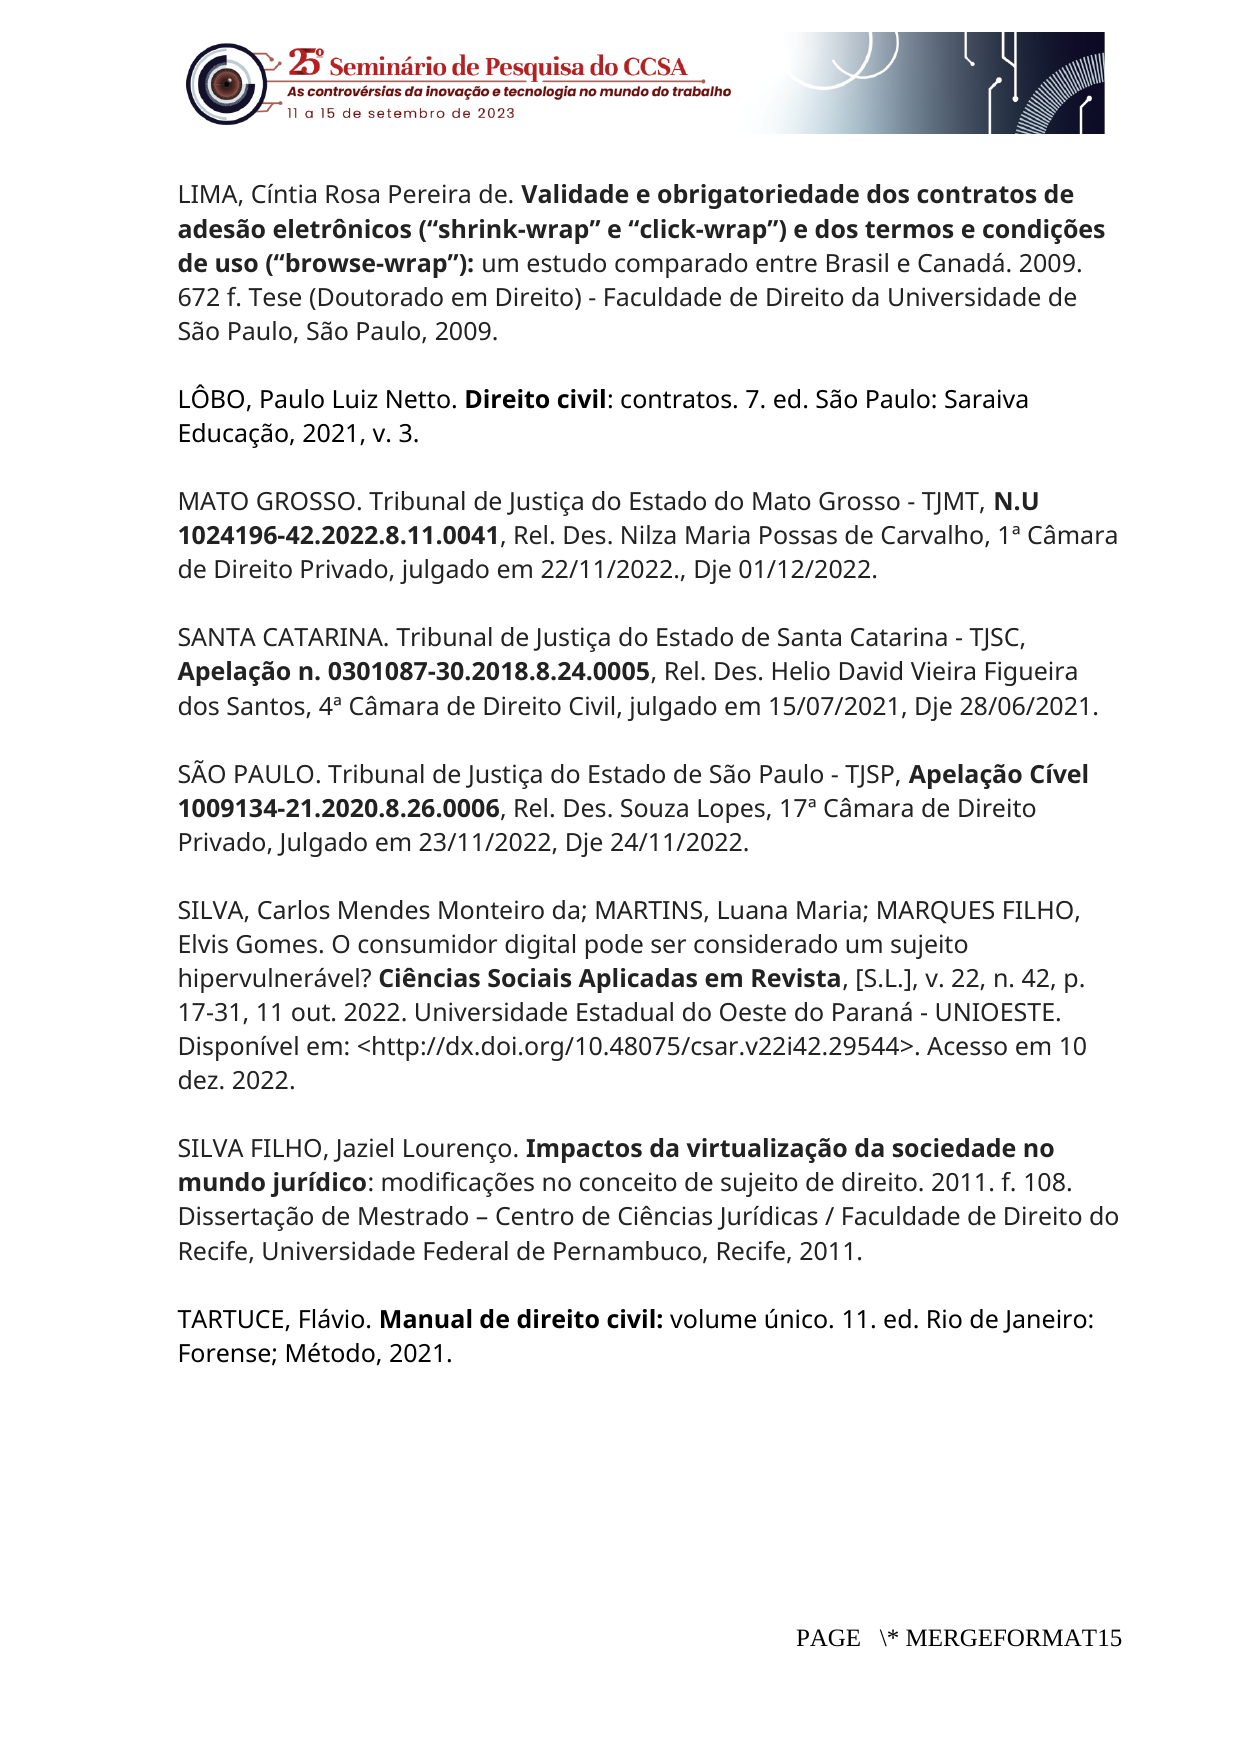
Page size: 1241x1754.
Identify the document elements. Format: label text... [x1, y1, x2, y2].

text LIMA, Cíntia Rosa Pereira de. Validade e obrigatoriedade dos contratos de adesão eletrônicos (“shrink-wrap” e “click-wrap”) e dos termos e condições de uso (“browse-wrap”): um estudo comparado entre Brasil e Canadá. 2009. 672 f. Tese (Doutorado em Direito) - Faculdade de Direito da Universidade de São Paulo, São Paulo, 2009. [177, 177, 1122, 347]
text LÔBO, Paulo Luiz Netto. Direito civil: contratos. 7. ed. São Paulo: Saraiva Educação, 2021, v. 3. [177, 382, 1122, 450]
text SANTA CATARINA. Tribunal de Justiça do Estado de Santa Catarina - TJSC, Apelação n. 0301087-30.2018.8.24.0005, Rel. Des. Helio David Vieira Figueira dos Santos, 4ª Câmara de Direito Civil, julgado em 15/07/2021, Dje 28/06/2021. [177, 620, 1122, 722]
text SILVA, Carlos Mendes Monteiro da; MARTINS, Luana Maria; MARQUES FILHO, Elvis Gomes. O consumidor digital pode ser considerado um sujeito hipervulnerável? Ciências Sociais Aplicadas em Revista, [S.L.], v. 22, n. 42, p. 17-31, 11 out. 2022. Universidade Estadual do Oeste do Paraná - UNIOESTE. Disponível em: <http://dx.doi.org/10.48075/csar.v22i42.29544>. Acesso em 10 dez. 2022. [177, 892, 1122, 1097]
text SÃO PAULO. Tribunal de Justiça do Estado de São Paulo - TJSP, Apelação Cível 1009134-21.2020.8.26.0006, Rel. Des. Souza Lopes, 17ª Câmara de Direito Privado, Julgado em 23/11/2022, Dje 24/11/2022. [177, 756, 1122, 858]
text MATO GROSSO. Tribunal de Justiça do Estado do Mato Grosso - TJMT, N.U 1024196-42.2022.8.11.0041, Rel. Des. Nilza Maria Possas de Carvalho, 1ª Câmara de Direito Privado, julgado em 22/11/2022., Dje 01/12/2022. [177, 484, 1122, 586]
text TARTUCE, Flávio. Manual de direito civil: volume único. 11. ed. Rio de Janeiro: Forense; Método, 2021. [177, 1301, 1122, 1369]
picture [173, 32, 1105, 133]
text SILVA FILHO, Jaziel Lourenço. Impactos da virtualização da sociedade no mundo jurídico: modificações no conceito de sujeito de direito. 2011. f. 108. Dissertação de Mestrado – Centro de Ciências Jurídicas / Faculdade de Direito do Recife, Universidade Federal de Pernambuco, Recife, 2011. [177, 1131, 1122, 1267]
